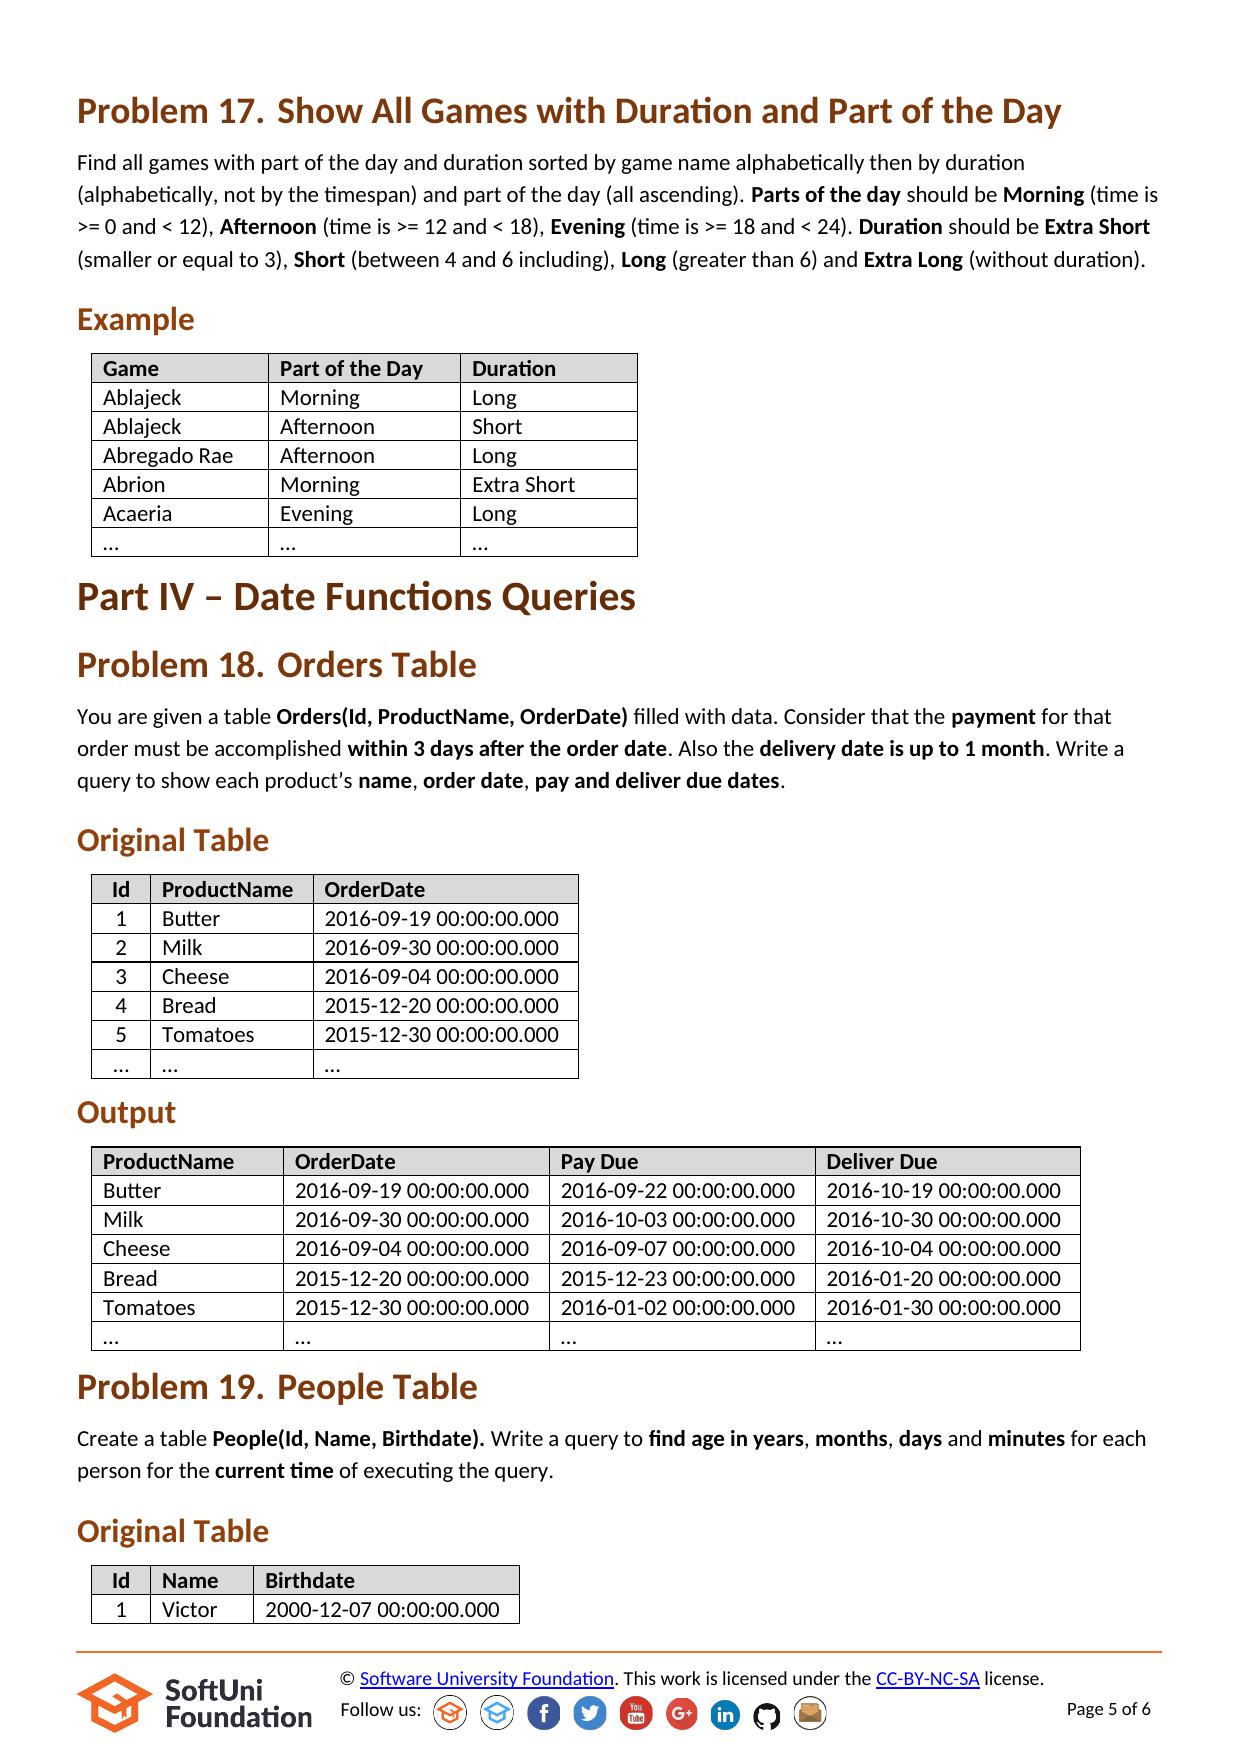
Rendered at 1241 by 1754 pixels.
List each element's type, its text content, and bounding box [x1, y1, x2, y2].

table_cell Afternoon [269, 412, 460, 440]
table_cell 2015-12-20 00:00:00.000 [314, 992, 578, 1019]
table_header Name [151, 1566, 253, 1594]
table_cell 2016-10-04 00:00:00.000 [816, 1235, 1080, 1263]
table_header OrderDate [284, 1148, 549, 1175]
table_cell 2016-10-03 00:00:00.000 [550, 1206, 815, 1233]
table_cell Abregado Rae [92, 441, 268, 469]
table_header Deliver Due [816, 1148, 1080, 1175]
table_header Pay Due [550, 1148, 815, 1175]
table_cell Milk [151, 934, 313, 961]
table_cell … [269, 528, 460, 556]
table_cell … [92, 1050, 150, 1078]
picture [731, 1700, 740, 1709]
picture [710, 1721, 719, 1730]
table_cell Butter [92, 1176, 283, 1204]
table_cell 2015-12-30 00:00:00.000 [284, 1293, 549, 1321]
table_cell 2 [92, 934, 150, 961]
subtitle People Table [77, 1363, 1163, 1409]
table_cell 2016-09-04 00:00:00.000 [284, 1235, 549, 1263]
table_cell 2015-12-30 00:00:00.000 [314, 1021, 578, 1049]
table_cell Morning [269, 470, 460, 498]
table_cell 2016-09-30 00:00:00.000 [314, 934, 578, 961]
picture [76, 1673, 312, 1733]
table_cell 2016-09-19 00:00:00.000 [314, 904, 578, 932]
table_cell … [550, 1322, 815, 1350]
table_cell Tomatoes [151, 1021, 313, 1049]
table_cell 2016-10-19 00:00:00.000 [816, 1176, 1080, 1204]
table_cell … [92, 1322, 283, 1350]
subtitle Output [77, 1091, 1163, 1132]
table_cell … [151, 1050, 313, 1078]
subtitle Original Table [77, 819, 1163, 860]
table_cell 2016-09-19 00:00:00.000 [284, 1176, 549, 1204]
table_header Duration [461, 354, 637, 382]
picture [724, 1712, 733, 1721]
table_cell … [284, 1322, 549, 1350]
picture [619, 1696, 653, 1730]
table_cell 2016-01-20 00:00:00.000 [816, 1264, 1080, 1292]
table_cell Butter [151, 904, 313, 932]
table_cell Ablajeck [92, 383, 268, 411]
table_cell Victor [151, 1595, 253, 1623]
table_cell Abrion [92, 470, 268, 498]
table_cell … [816, 1322, 1080, 1350]
picture [573, 1696, 607, 1730]
table_cell 2016-09-30 00:00:00.000 [284, 1206, 549, 1233]
table_cell Tomatoes [92, 1293, 283, 1321]
subtitle Orders Table [77, 641, 1163, 687]
table_cell 2000-12-07 00:00:00.000 [254, 1595, 519, 1623]
table_header OrderDate [314, 875, 578, 903]
table_cell 2015-12-23 00:00:00.000 [550, 1264, 815, 1292]
table_cell 1 [92, 1595, 150, 1623]
picture [710, 1700, 719, 1709]
picture [527, 1696, 560, 1730]
table_cell Evening [269, 499, 460, 527]
table_header Part of the Day [269, 354, 460, 382]
table_header ProductName [92, 1148, 283, 1175]
table_header Id [92, 1566, 150, 1594]
table_header Birthdate [254, 1566, 519, 1594]
table_cell 2016-10-30 00:00:00.000 [816, 1206, 1080, 1233]
table_cell Cheese [92, 1235, 283, 1263]
picture [753, 1703, 781, 1730]
table_cell Long [461, 441, 637, 469]
table_cell Milk [92, 1206, 283, 1233]
text Find all games with part of the day and duration sorted by game name alphabetically then by duration (alphabetically, not by the timespan) and part of the day (all ascending). Parts of the day should be Morning (time is >= 0 and < 12), Afternoon (time is >= 12 and < 18), Evening (time is >= 18 and < 24). Duration should be Extra Short (smaller or equal to 3), Short (between 4 and 6 including), Long (greater than 6) and Extra Long (without duration). [77, 148, 1163, 273]
picture [731, 1721, 740, 1730]
subtitle Show All Games with Duration and Part of the Day [77, 87, 1163, 133]
table_cell Long [461, 499, 637, 527]
picture [433, 1695, 467, 1730]
table_cell 2016-09-07 00:00:00.000 [550, 1235, 815, 1263]
table_cell 5 [92, 1021, 150, 1049]
table_cell 2015-12-20 00:00:00.000 [284, 1264, 549, 1292]
table_cell 2016-09-22 00:00:00.000 [550, 1176, 815, 1204]
table_cell … [461, 528, 637, 556]
table_cell Morning [269, 383, 460, 411]
table_cell Bread [151, 992, 313, 1019]
table_header ProductName [151, 875, 313, 903]
subtitle Example [77, 298, 1163, 338]
table_cell … [314, 1050, 578, 1078]
table_cell 2016-01-02 00:00:00.000 [550, 1293, 815, 1321]
text You are given a table Orders(Id, ProductName, OrderDate) filled with data. Consider that the payment for that order must be accomplished within 3 days after the order date. Also the delivery date is up to 1 month. Write a query to show each product’s name, order date, pay and deliver due dates. [77, 702, 1163, 794]
table_cell 1 [92, 904, 150, 932]
table_cell Long [461, 383, 637, 411]
picture [666, 1698, 698, 1730]
table_cell Extra Short [461, 470, 637, 498]
table_cell 2016-09-04 00:00:00.000 [314, 963, 578, 991]
table_cell … [92, 528, 268, 556]
picture [793, 1696, 827, 1730]
table_cell Ablajeck [92, 412, 268, 440]
table_cell Bread [92, 1264, 283, 1292]
table_cell 4 [92, 992, 150, 1019]
table_cell Afternoon [269, 441, 460, 469]
table_cell 2016-01-30 00:00:00.000 [816, 1293, 1080, 1321]
table_cell Short [461, 412, 637, 440]
text Create a table People(Id, Name, Birthdate). Write a query to find age in years, months, days and minutes for each person for the current time of executing the query. [77, 1424, 1163, 1484]
table_cell Acaeria [92, 499, 268, 527]
subtitle Part IV – Date Functions Queries [77, 570, 1163, 621]
table_cell 3 [92, 963, 150, 991]
table_cell Cheese [151, 963, 313, 991]
table_header Id [92, 875, 150, 903]
picture [480, 1695, 514, 1730]
subtitle Original Table [77, 1509, 1163, 1550]
table_header Game [92, 354, 268, 382]
